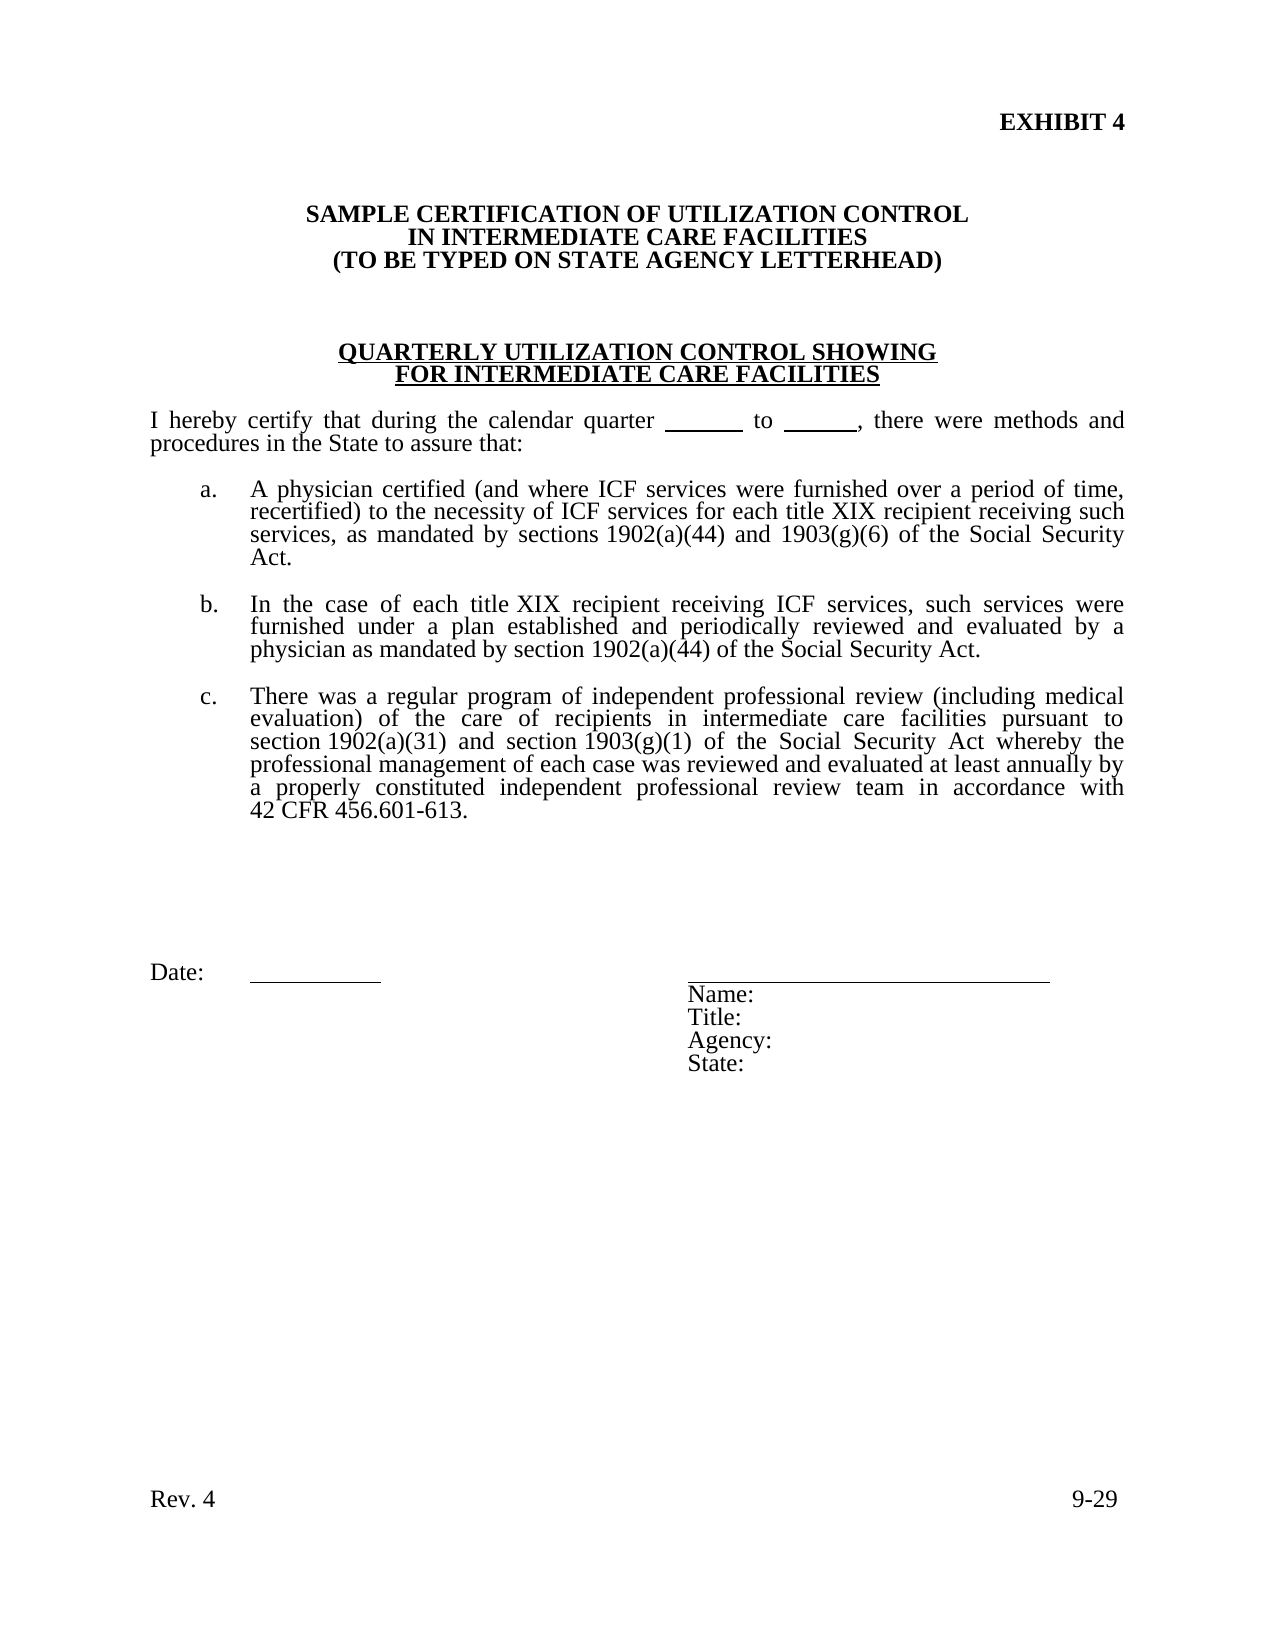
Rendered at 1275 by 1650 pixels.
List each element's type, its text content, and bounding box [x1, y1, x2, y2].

text EXHIBIT 4 [150, 112, 1125, 135]
text State: [150, 1053, 1125, 1076]
text Rev. 4 9-29 [150, 1489, 1125, 1512]
text Name: [150, 984, 1125, 1007]
text I hereby certify that during the calendar quarter to , there were methods and procedures in the State to assure that: [150, 410, 1125, 456]
text FOR INTERMEDIATE CARE FACILITIES [150, 364, 1125, 387]
text (TO BE TYPED ON STATE AGENCY LETTERHEAD) [150, 250, 1125, 273]
text b. In the case of each title XIX recipient receiving ICF services, such services were furnished under a plan established and periodically reviewed and evaluated by a physician as mandated by section 1902(a)(44) of the Social Security Act. [200, 594, 1125, 663]
text SAMPLE CERTIFICATION OF UTILIZATION CONTROL [150, 204, 1125, 227]
text a. A physician certified (and where ICF services were furnished over a period of time, recertified) to the necessity of ICF services for each title XIX recipient receiving such services, as mandated by sections 1902(a)(44) and 1903(g)(6) of the Social Security Act. [200, 479, 1125, 571]
text QUARTERLY UTILIZATION CONTROL SHOWING [150, 342, 1125, 364]
text IN INTERMEDIATE CARE FACILITIES [150, 227, 1125, 250]
text c. There was a regular program of independent professional review (including medical evaluation) of the care of recipients in intermediate care facilities pursuant to section 1902(a)(31) and section 1903(g)(1) of the Social Security Act whereby the professional management of each case was reviewed and evaluated at least annually by a properly constituted independent professional review team in accordance with 42 CFR 456.601-613. [200, 686, 1125, 824]
text Agency: [150, 1030, 1125, 1053]
text Date: [150, 962, 1125, 984]
text Title: [150, 1007, 1125, 1030]
